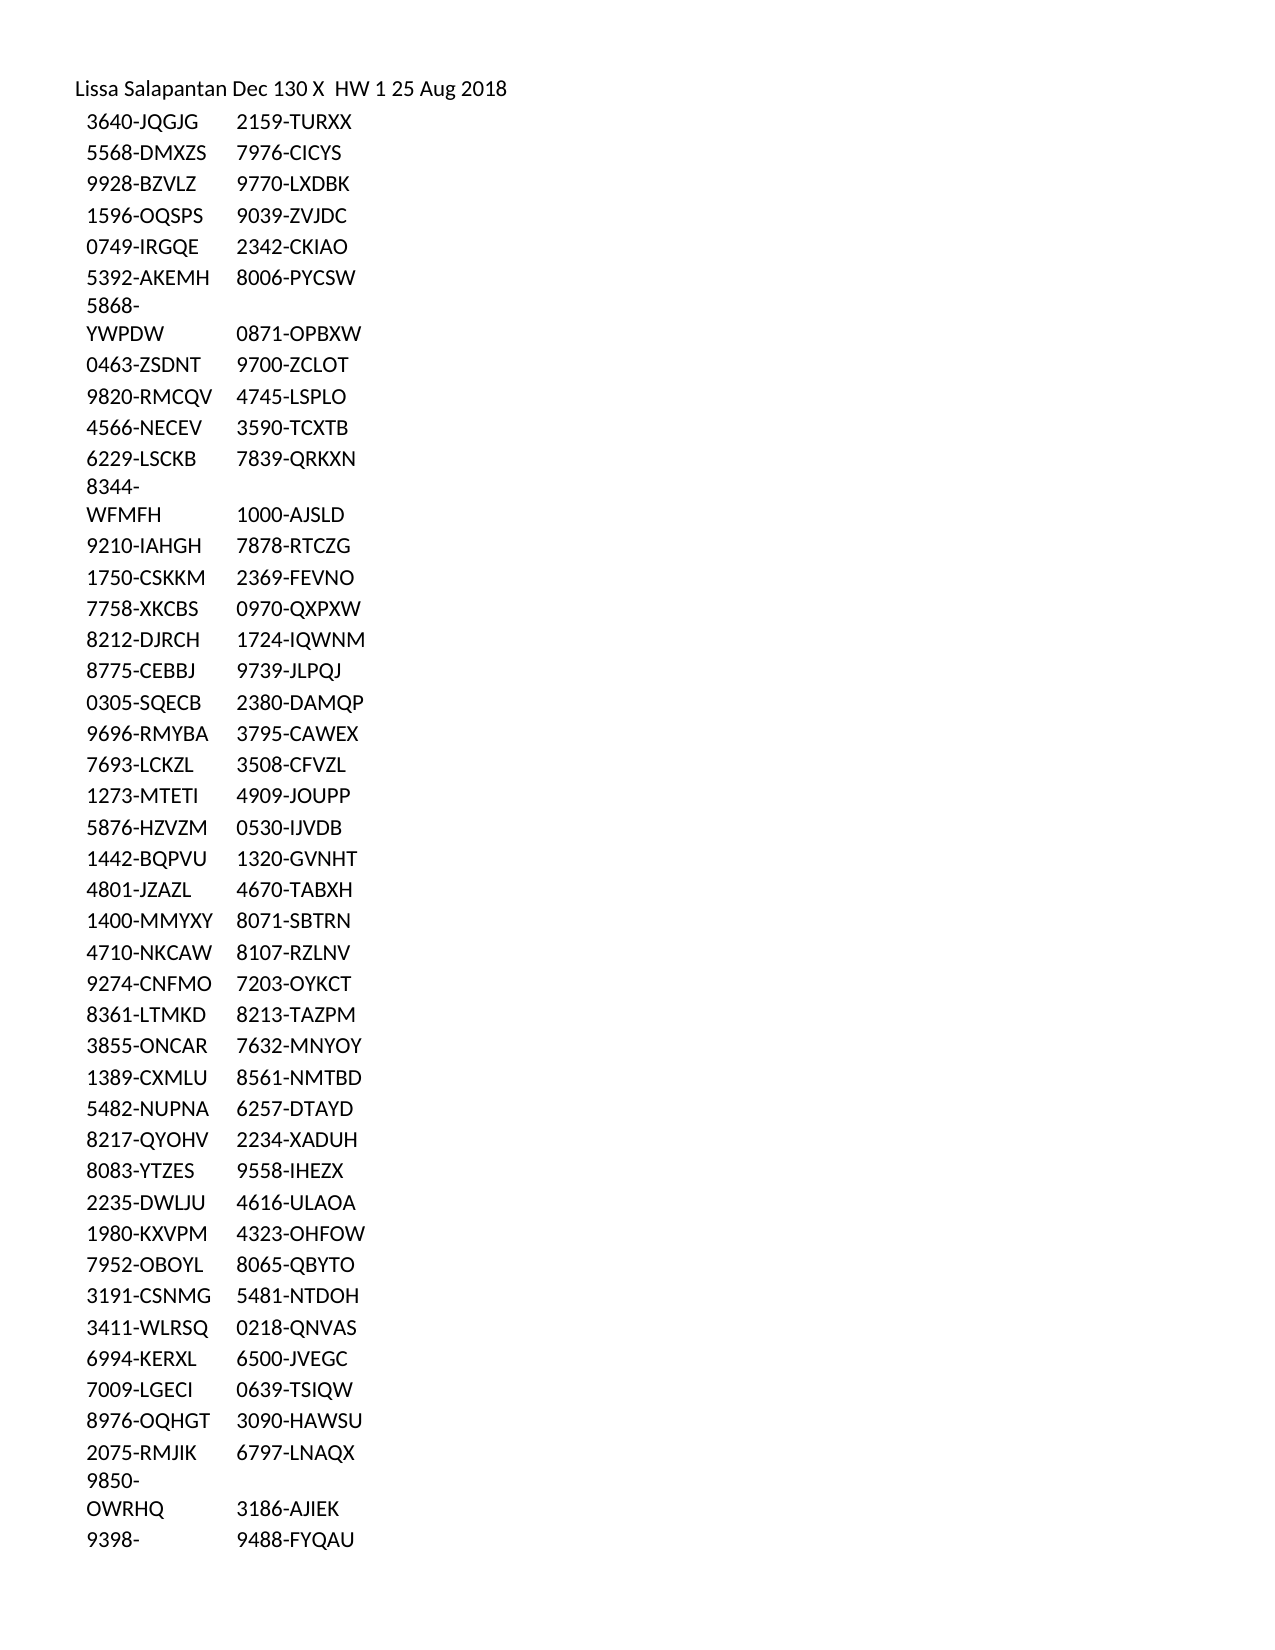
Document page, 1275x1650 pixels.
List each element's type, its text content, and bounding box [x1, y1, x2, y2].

table_cell 5876-HZVZM [75, 810, 225, 841]
table_cell 5481-NTDOH [225, 1279, 377, 1310]
table_cell 7839-QRKXN [225, 441, 377, 472]
table_cell 7693-LCKZL [75, 747, 225, 778]
table_cell 4801-JZAZL [75, 872, 225, 903]
table_cell 7758-XKCBS [75, 591, 225, 622]
table_cell 1750-CSKKM [75, 560, 225, 591]
table_cell 0749-IRGQE [75, 229, 225, 260]
table_cell 8561-NMTBD [225, 1060, 377, 1091]
table_cell 2380-DAMQP [225, 685, 377, 716]
table_cell 5868-YWPDW [75, 291, 225, 347]
table_cell 9039-ZVJDC [225, 198, 377, 229]
table_cell 9850-OWRHQ [75, 1466, 225, 1522]
table_cell 1000-AJSLD [225, 473, 377, 528]
table_cell 3508-CFVZL [225, 747, 377, 778]
table_cell 1273-MTETI [75, 779, 225, 810]
table_cell 8083-YTZES [75, 1154, 225, 1185]
table_cell 3090-HAWSU [225, 1404, 377, 1435]
table_cell 9488-FYQAU [225, 1522, 377, 1553]
table_cell 4745-LSPLO [225, 379, 377, 410]
table_cell 8213-TAZPM [225, 997, 377, 1028]
table_cell 4909-JOUPP [225, 779, 377, 810]
table_cell 9274-CNFMO [75, 966, 225, 997]
table_cell 8775-CEBBJ [75, 654, 225, 685]
table_cell 1724-IQWNM [225, 622, 377, 653]
table_cell 8107-RZLNV [225, 935, 377, 966]
table_cell 3795-CAWEX [225, 716, 377, 747]
table_cell 9700-ZCLOT [225, 348, 377, 379]
table_cell 9770-LXDBK [225, 166, 377, 198]
table_cell 1320-GVNHT [225, 841, 377, 872]
table_cell 5568-DMXZS [75, 135, 225, 166]
table_cell 9398-MMQTO [75, 1522, 225, 1553]
table_cell 8976-OQHGT [75, 1404, 225, 1435]
table_cell 3640-JQGJG [75, 104, 225, 135]
table_cell 5482-NUPNA [75, 1091, 225, 1122]
table_cell 9928-BZVLZ [75, 166, 225, 198]
table_cell 6797-LNAQX [225, 1435, 377, 1466]
table_cell 7203-OYKCT [225, 966, 377, 997]
table_cell 2369-FEVNO [225, 560, 377, 591]
table_cell 7009-LGECI [75, 1372, 225, 1403]
table_cell 4323-OHFOW [225, 1216, 377, 1247]
table_cell 0970-QXPXW [225, 591, 377, 622]
table_cell 5392-AKEMH [75, 260, 225, 291]
table_cell 7976-CICYS [225, 135, 377, 166]
table_cell 8071-SBTRN [225, 904, 377, 935]
table_cell 8217-QYOHV [75, 1122, 225, 1153]
table_cell 4710-NKCAW [75, 935, 225, 966]
table_cell 6257-DTAYD [225, 1091, 377, 1122]
table_cell 2234-XADUH [225, 1122, 377, 1153]
table_cell 1980-KXVPM [75, 1216, 225, 1247]
table_cell 3186-AJIEK [225, 1466, 377, 1522]
table_cell 6500-JVEGC [225, 1341, 377, 1372]
table_cell 6229-LSCKB [75, 441, 225, 472]
table_cell 4616-ULAOA [225, 1185, 377, 1216]
table_cell 1389-CXMLU [75, 1060, 225, 1091]
table_cell 2159-TURXX [225, 104, 377, 135]
table_cell 0218-QNVAS [225, 1310, 377, 1341]
table_cell 4566-NECEV [75, 410, 225, 441]
table_cell 4670-TABXH [225, 872, 377, 903]
table_cell 7632-MNYOY [225, 1029, 377, 1060]
table_cell 8344-WFMFH [75, 473, 225, 528]
table_cell 0639-TSIQW [225, 1372, 377, 1403]
table_cell 8361-LTMKD [75, 997, 225, 1028]
table_cell 8006-PYCSW [225, 260, 377, 291]
table_cell 7878-RTCZG [225, 529, 377, 560]
table_cell 0530-IJVDB [225, 810, 377, 841]
table_cell 1442-BQPVU [75, 841, 225, 872]
table_cell 3411-WLRSQ [75, 1310, 225, 1341]
table_cell 9210-IAHGH [75, 529, 225, 560]
table_cell 0463-ZSDNT [75, 348, 225, 379]
table_cell 6994-KERXL [75, 1341, 225, 1372]
table_cell 1400-MMYXY [75, 904, 225, 935]
table_cell 2235-DWLJU [75, 1185, 225, 1216]
table_cell 8065-QBYTO [225, 1247, 377, 1278]
table_cell 9739-JLPQJ [225, 654, 377, 685]
table_cell 9820-RMCQV [75, 379, 225, 410]
table_cell 8212-DJRCH [75, 622, 225, 653]
table_cell 2075-RMJIK [75, 1435, 225, 1466]
table_cell 9696-RMYBA [75, 716, 225, 747]
table_cell 0871-OPBXW [225, 291, 377, 347]
table_cell 2342-CKIAO [225, 229, 377, 260]
table_cell 0305-SQECB [75, 685, 225, 716]
table_cell 7952-OBOYL [75, 1247, 225, 1278]
table_cell 3191-CSNMG [75, 1279, 225, 1310]
table_cell 1596-OQSPS [75, 198, 225, 229]
table_cell 9558-IHEZX [225, 1154, 377, 1185]
table_cell 3855-ONCAR [75, 1029, 225, 1060]
table_cell 3590-TCXTB [225, 410, 377, 441]
